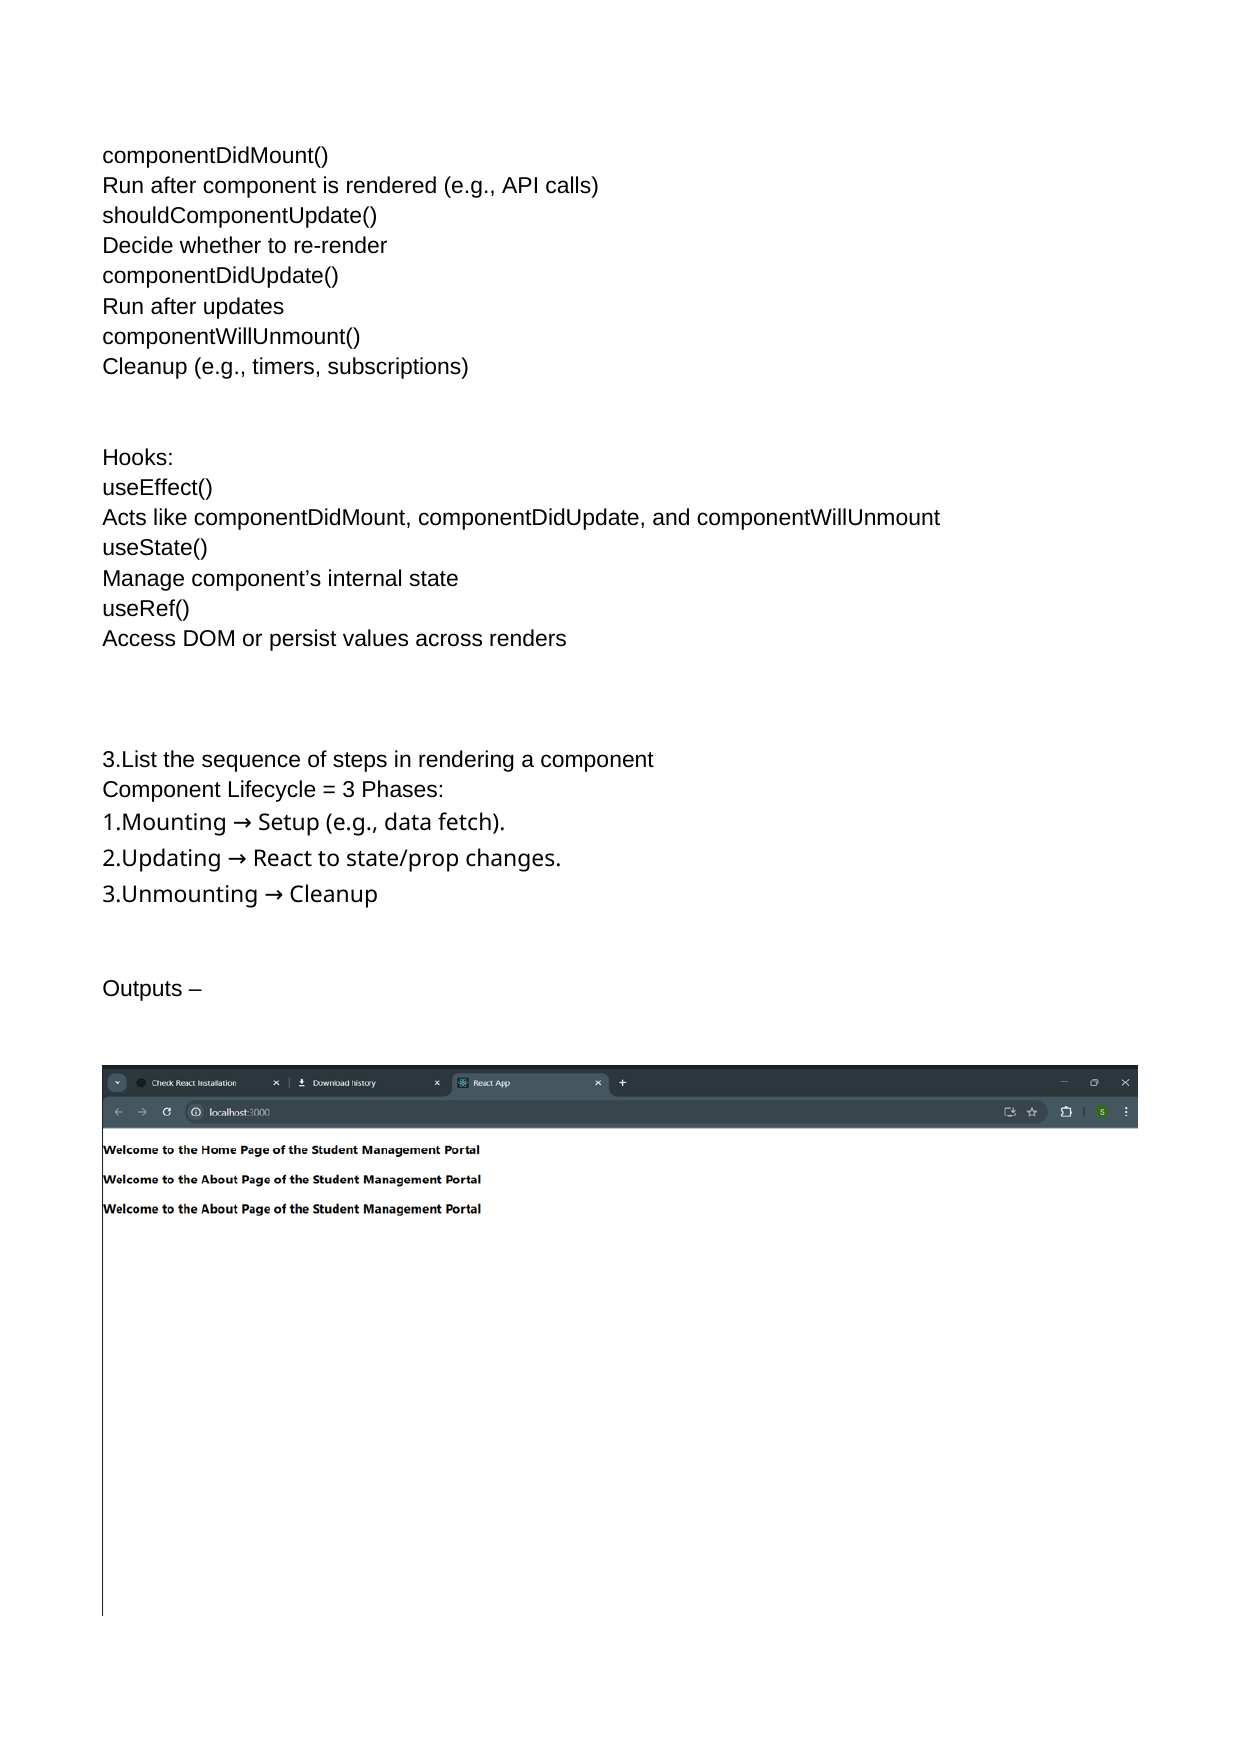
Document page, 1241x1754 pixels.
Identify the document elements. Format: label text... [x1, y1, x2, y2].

text 2.Updating → React to state/prop changes. [102, 842, 1138, 873]
text 3.Unmounting → Cleanup [102, 878, 1138, 909]
text Manage component’s internal state [102, 564, 1138, 591]
text Decide whether to re-render [102, 232, 1138, 259]
text useRef() [102, 595, 1138, 621]
text Run after component is rendered (e.g., API calls) [102, 172, 1138, 198]
text Component Lifecycle = 3 Phases: [102, 776, 1138, 802]
text componentDidMount() [102, 142, 1138, 168]
text shouldComponentUpdate() [102, 202, 1138, 228]
text componentDidUpdate() [102, 262, 1138, 289]
text useState() [102, 534, 1138, 561]
text Cleanup (e.g., timers, subscriptions) [102, 353, 1138, 379]
text useEffect() [102, 474, 1138, 500]
text Hooks: [102, 444, 1138, 470]
picture [102, 1065, 1138, 1616]
text componentWillUnmount() [102, 323, 1138, 349]
text Acts like componentDidMount, componentDidUpdate, and componentWillUnmount [102, 504, 1138, 531]
text 1.Mounting → Setup (e.g., data fetch). [102, 806, 1138, 837]
text Outputs – [102, 974, 1138, 1001]
text Access DOM or persist values across renders [102, 625, 1138, 651]
text Run after updates [102, 293, 1138, 319]
text 3.List the sequence of steps in rendering a component [102, 746, 1138, 772]
